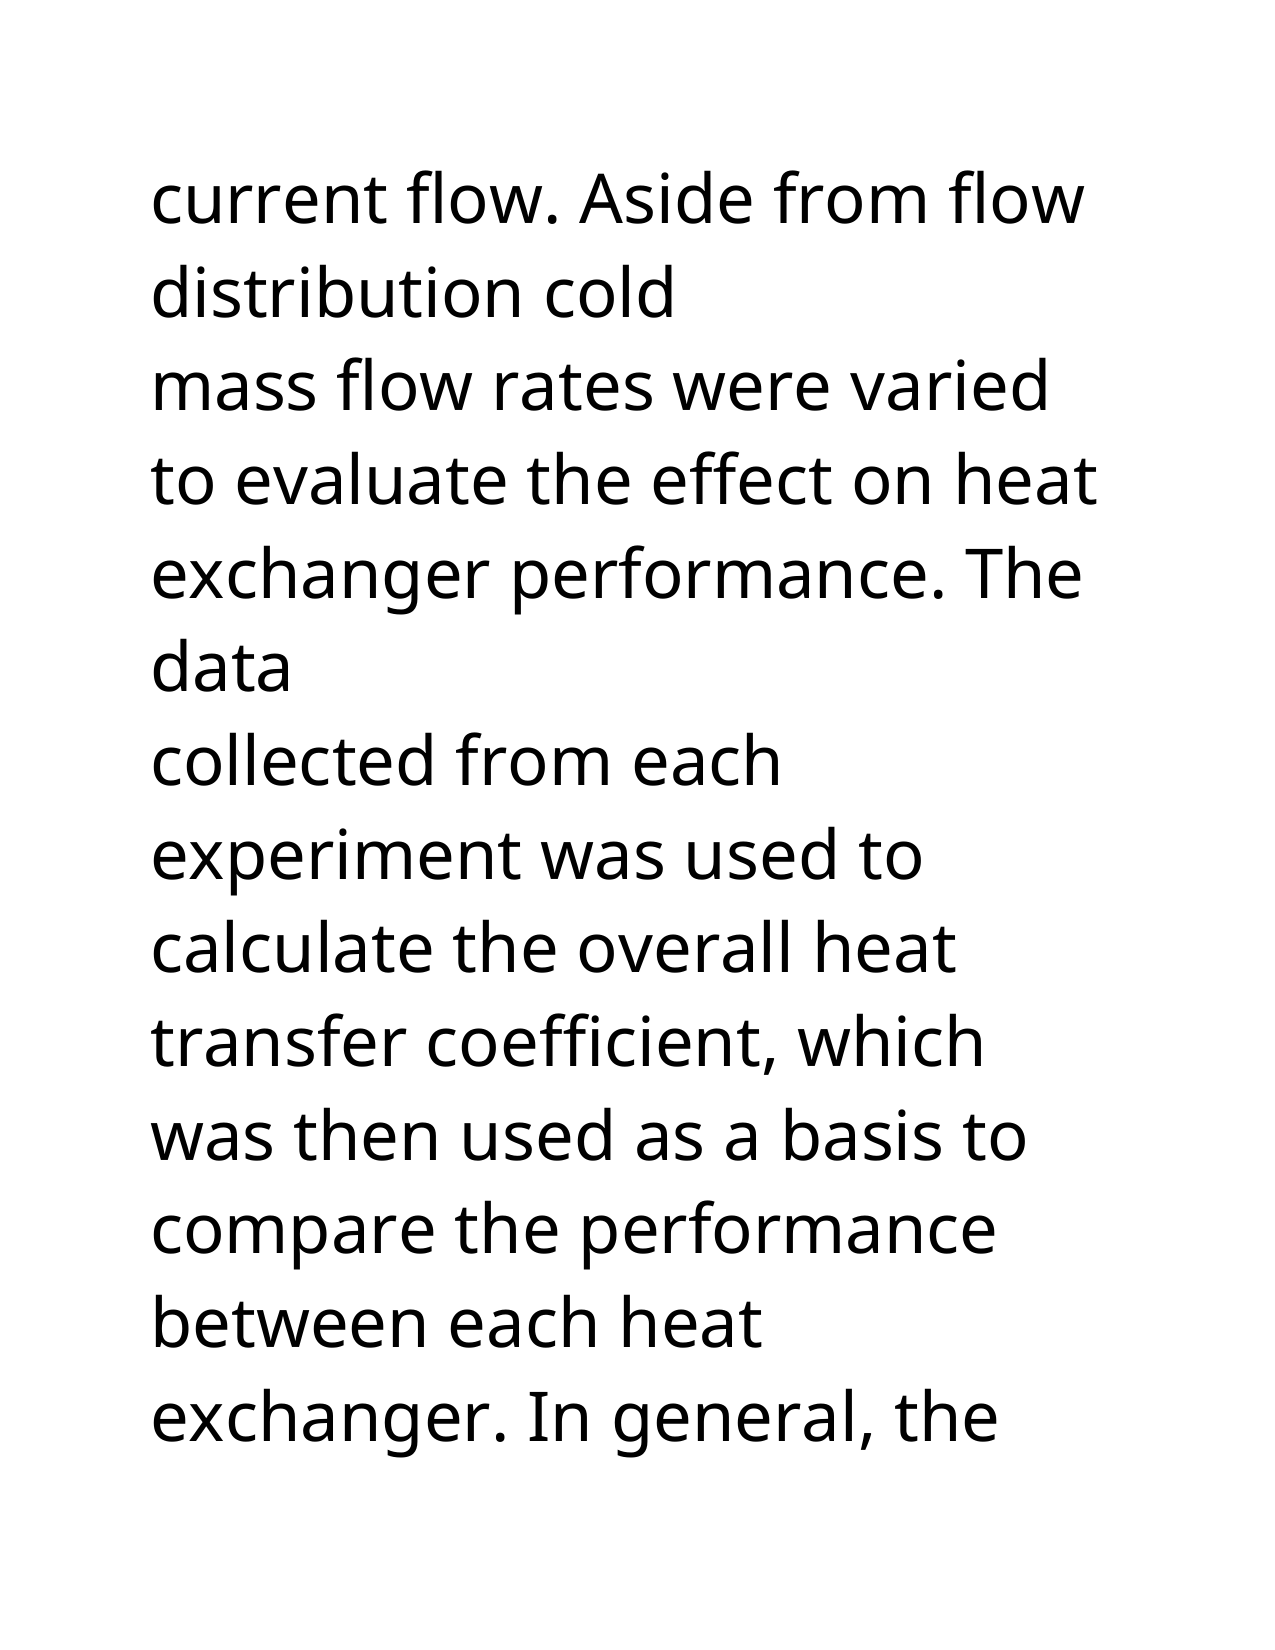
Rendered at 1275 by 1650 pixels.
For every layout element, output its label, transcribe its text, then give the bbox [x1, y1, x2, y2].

text collected from each experiment was used to calculate the overall heat transfer coefficient, which [150, 712, 1125, 1086]
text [150, 150, 1125, 337]
text was then used as a basis to compare the performance between each heat exchanger. In general, the [150, 1086, 1125, 1461]
text mass flow rates were varied to evaluate the effect on heat exchanger performance. The data [150, 337, 1125, 712]
